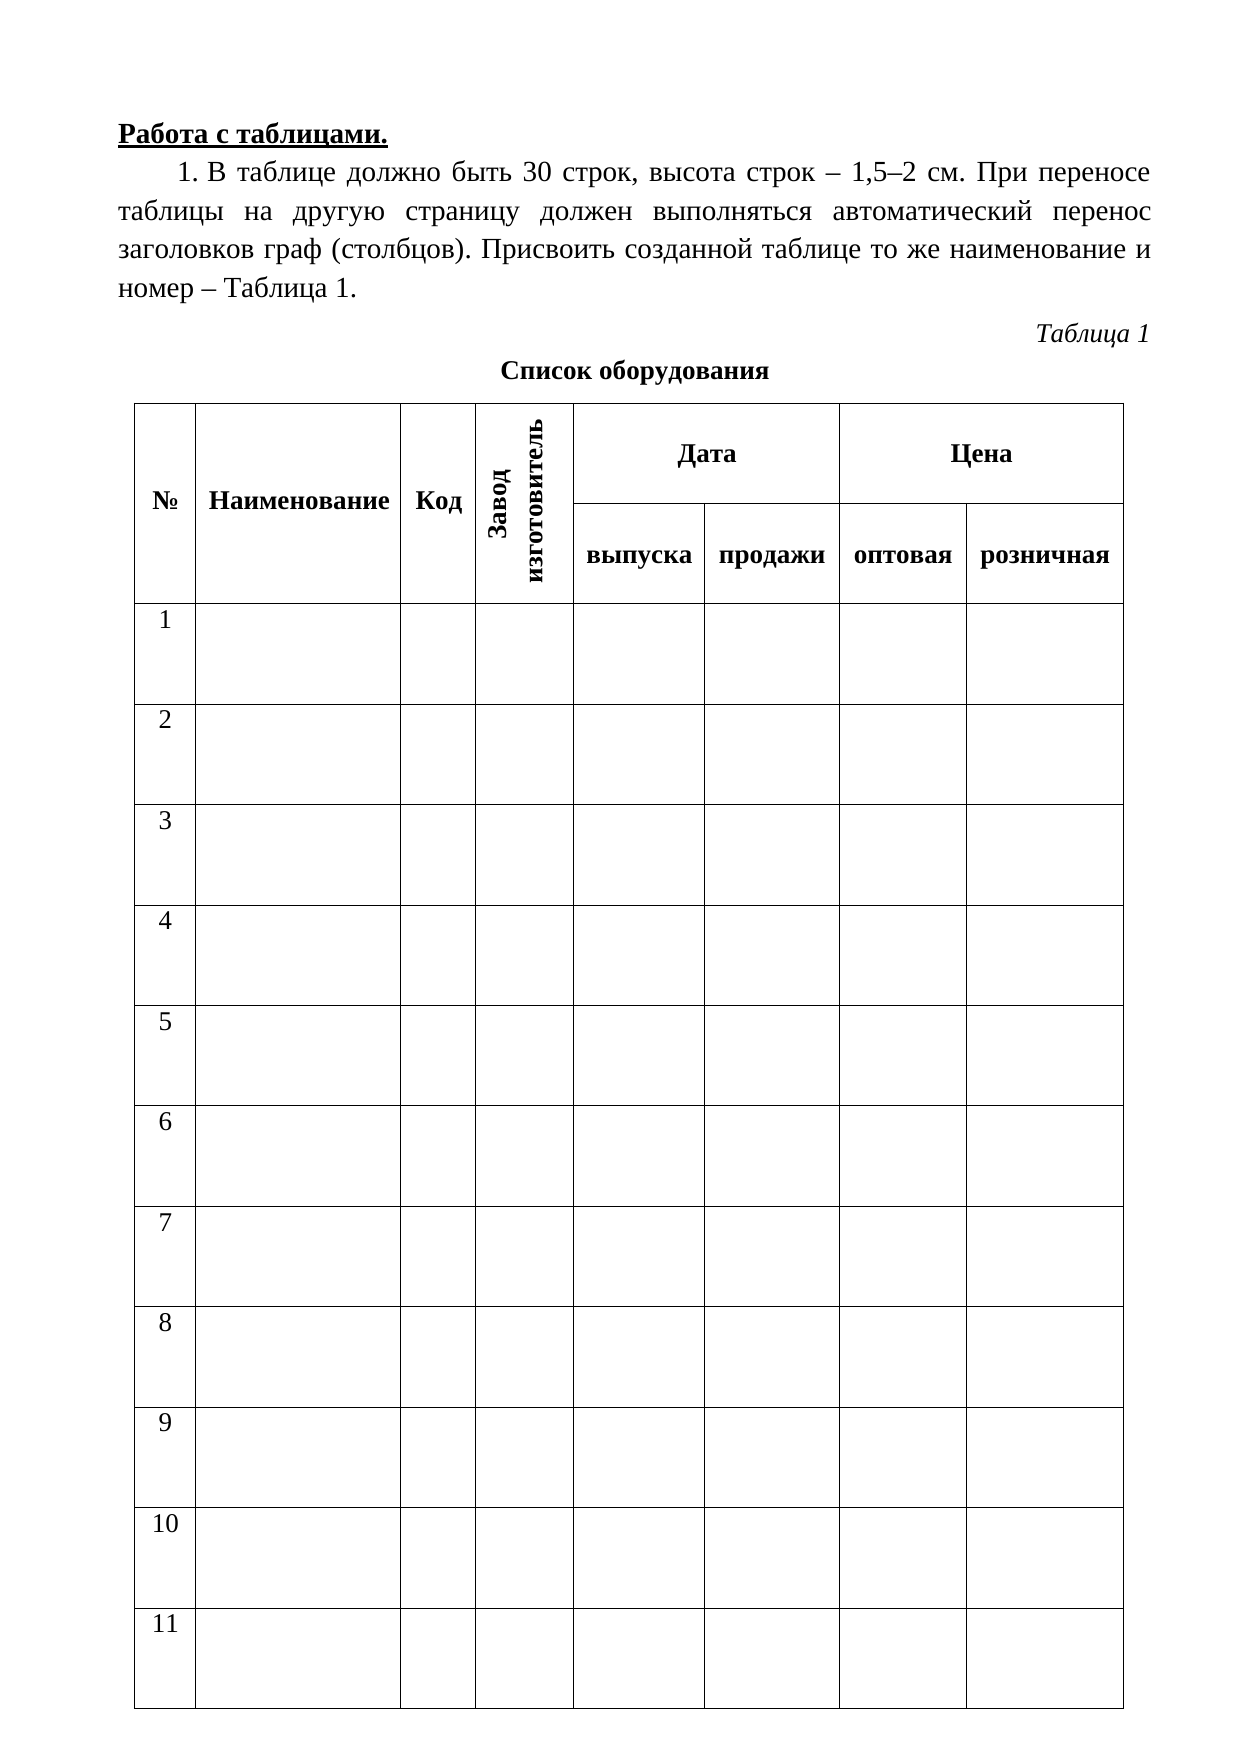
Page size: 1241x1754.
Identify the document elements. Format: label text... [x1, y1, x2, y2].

table_cell [840, 1609, 966, 1708]
table_cell [840, 705, 966, 804]
list В таблице должно быть 30 строк, высота строк – 1,5–2 см. При переносе таблицы на другую страницу должен выполняться автоматический перенос заголовков граф (столбцов). Присвоить созданной таблице то же наименование и номер – Таблица 1. [118, 154, 1152, 303]
table_cell [476, 1006, 573, 1105]
table_cell [574, 1106, 704, 1206]
table_cell [401, 1106, 475, 1206]
table_cell 9 [135, 1408, 195, 1507]
table_cell [574, 1408, 704, 1507]
text Список оборудования [116, 354, 1153, 385]
table_cell [967, 1307, 1123, 1407]
table_cell [840, 1106, 966, 1206]
table_cell выпуска [574, 504, 704, 603]
table_cell 4 [135, 906, 195, 1005]
table_header Наименование [196, 404, 400, 603]
table_header Цена [840, 404, 1123, 503]
table_cell [967, 1508, 1123, 1607]
table_cell оптовая [840, 504, 966, 603]
table_cell [401, 604, 475, 704]
table_cell [574, 805, 704, 904]
table_cell [476, 1609, 573, 1708]
table_cell [196, 1508, 400, 1607]
table_cell [967, 906, 1123, 1005]
table_cell [967, 1609, 1123, 1708]
table_cell [705, 705, 839, 804]
table_cell [196, 1106, 400, 1206]
table_cell [476, 1106, 573, 1206]
table_cell [401, 1408, 475, 1507]
table_cell [196, 1408, 400, 1507]
table_cell [840, 604, 966, 704]
table_cell [705, 1106, 839, 1206]
table_cell [574, 604, 704, 704]
table_cell [401, 1307, 475, 1407]
table_cell [967, 1408, 1123, 1507]
table_cell [476, 604, 573, 704]
table_header Код [401, 404, 475, 603]
table_cell [705, 1006, 839, 1105]
table_cell продажи [705, 504, 839, 603]
table_cell [574, 906, 704, 1005]
table_cell [401, 906, 475, 1005]
table_cell [401, 705, 475, 804]
table_cell розничная [967, 504, 1123, 603]
table_cell [476, 1408, 573, 1507]
table_cell [401, 1609, 475, 1708]
table_cell 11 [135, 1609, 195, 1708]
table_cell [967, 604, 1123, 704]
table_cell [574, 1609, 704, 1708]
table_cell 8 [135, 1307, 195, 1407]
table_cell [840, 1408, 966, 1507]
table_cell [196, 1207, 400, 1306]
table_cell [840, 1307, 966, 1407]
table_cell [196, 1609, 400, 1708]
table_header Дата [574, 404, 839, 503]
table_cell [196, 805, 400, 904]
table_cell [705, 1207, 839, 1306]
table_cell [705, 805, 839, 904]
table_cell 6 [135, 1106, 195, 1206]
table_cell [476, 1307, 573, 1407]
table_header Завод изготовитель [476, 404, 573, 603]
table_cell [401, 805, 475, 904]
table_cell [840, 906, 966, 1005]
table_cell [574, 1006, 704, 1105]
table_cell 10 [135, 1508, 195, 1607]
table_cell [196, 1307, 400, 1407]
table_cell [196, 604, 400, 704]
table_cell [476, 1207, 573, 1306]
table_cell [840, 1207, 966, 1306]
table_cell [401, 1006, 475, 1105]
table_cell [574, 1207, 704, 1306]
table_cell [476, 906, 573, 1005]
table_cell [967, 1106, 1123, 1206]
table_cell [476, 705, 573, 804]
table_cell [840, 1508, 966, 1607]
table_cell [401, 1508, 475, 1607]
table_cell [840, 1006, 966, 1105]
table_header № [135, 404, 195, 603]
table_cell 7 [135, 1207, 195, 1306]
table_cell [401, 1207, 475, 1306]
table_cell [705, 1307, 839, 1407]
table_cell [705, 1508, 839, 1607]
table_cell [705, 1609, 839, 1708]
table_cell 5 [135, 1006, 195, 1105]
table_cell [967, 705, 1123, 804]
table_cell [574, 705, 704, 804]
table_cell 3 [135, 805, 195, 904]
table_cell [574, 1307, 704, 1407]
table_cell [196, 906, 400, 1005]
table_cell [967, 1006, 1123, 1105]
table_cell [967, 1207, 1123, 1306]
table_cell 2 [135, 705, 195, 804]
table_cell [196, 705, 400, 804]
subtitle Работа с таблицами. [118, 116, 1163, 149]
table_cell [476, 1508, 573, 1607]
table_cell 1 [135, 604, 195, 704]
table_cell [196, 1006, 400, 1105]
table_cell [705, 604, 839, 704]
table_cell [574, 1508, 704, 1607]
table_cell [967, 805, 1123, 904]
table_cell [476, 805, 573, 904]
table_cell [705, 1408, 839, 1507]
text Таблица 1 [1035, 317, 1153, 348]
table_cell [705, 906, 839, 1005]
table_cell [840, 805, 966, 904]
